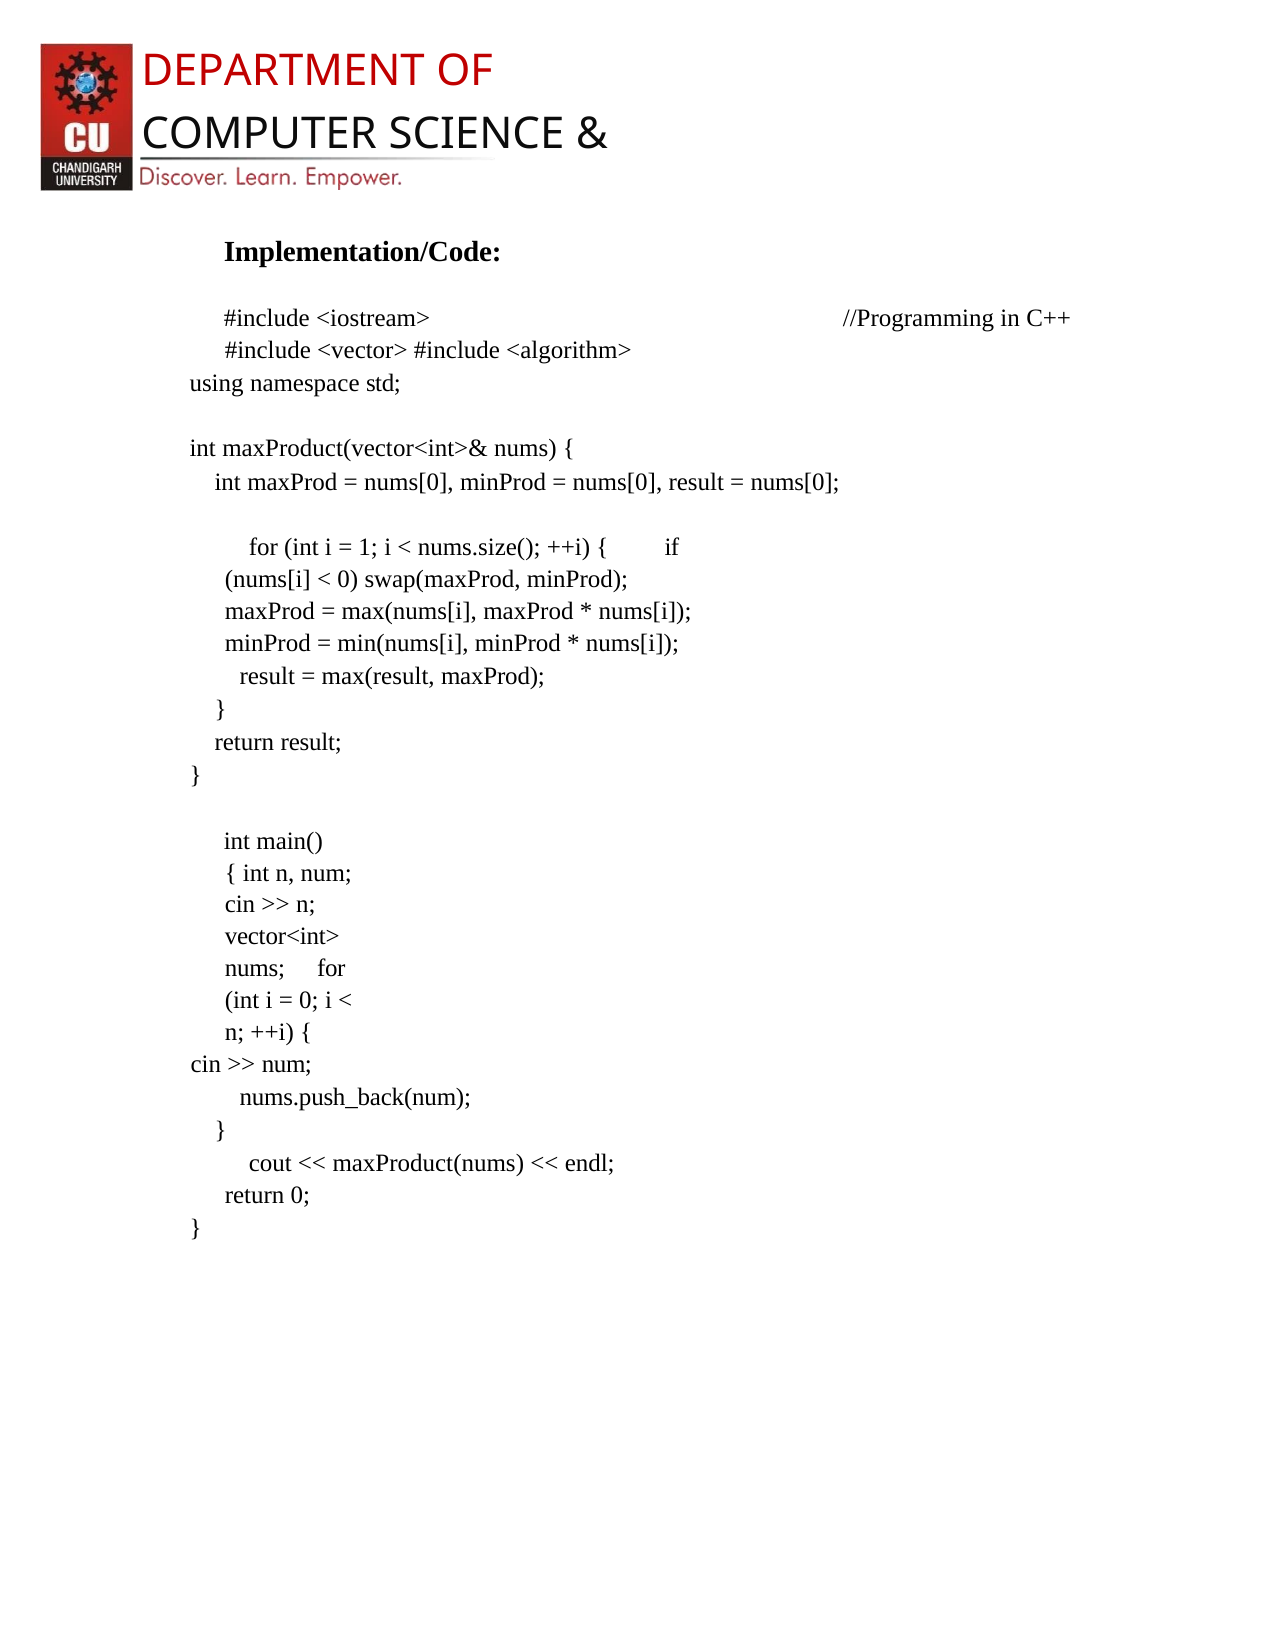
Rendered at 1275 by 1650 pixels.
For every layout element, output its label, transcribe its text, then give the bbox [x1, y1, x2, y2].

text int main() { int n, num; cin >> n; vector<int> nums; for (int i = 0; i < n; ++i) { [223, 826, 352, 1046]
text nums.push_back(num); [239, 1082, 1162, 1111]
text } [189, 1213, 1162, 1242]
text } [214, 694, 1162, 723]
text } [214, 1115, 1162, 1144]
text result = max(result, maxProd); [239, 661, 1162, 689]
text using namespace std; [189, 368, 1162, 396]
text cin >> num; [190, 1049, 1162, 1078]
text int maxProduct(vector<int>& nums) { [189, 433, 1162, 462]
text #include <iostream> //Programming in C++ #include <vector> #include <algorithm> [223, 303, 1071, 364]
text } [189, 760, 1162, 789]
text for (int i = 1; i < nums.size(); ++i) { if (nums[i] < 0) swap(maxProd, minProd); maxProd = max(nums[i], maxProd * nums[i]); minProd = min(nums[i], minProd * nums[i]); [224, 532, 692, 657]
picture [40, 43, 529, 191]
text cout << maxProduct(nums) << endl; return 0; [224, 1148, 623, 1209]
text int maxProd = nums[0], minProd = nums[0], result = nums[0]; [214, 467, 1162, 495]
subtitle Implementation/Code: [223, 234, 1162, 267]
text return result; [214, 727, 1162, 756]
